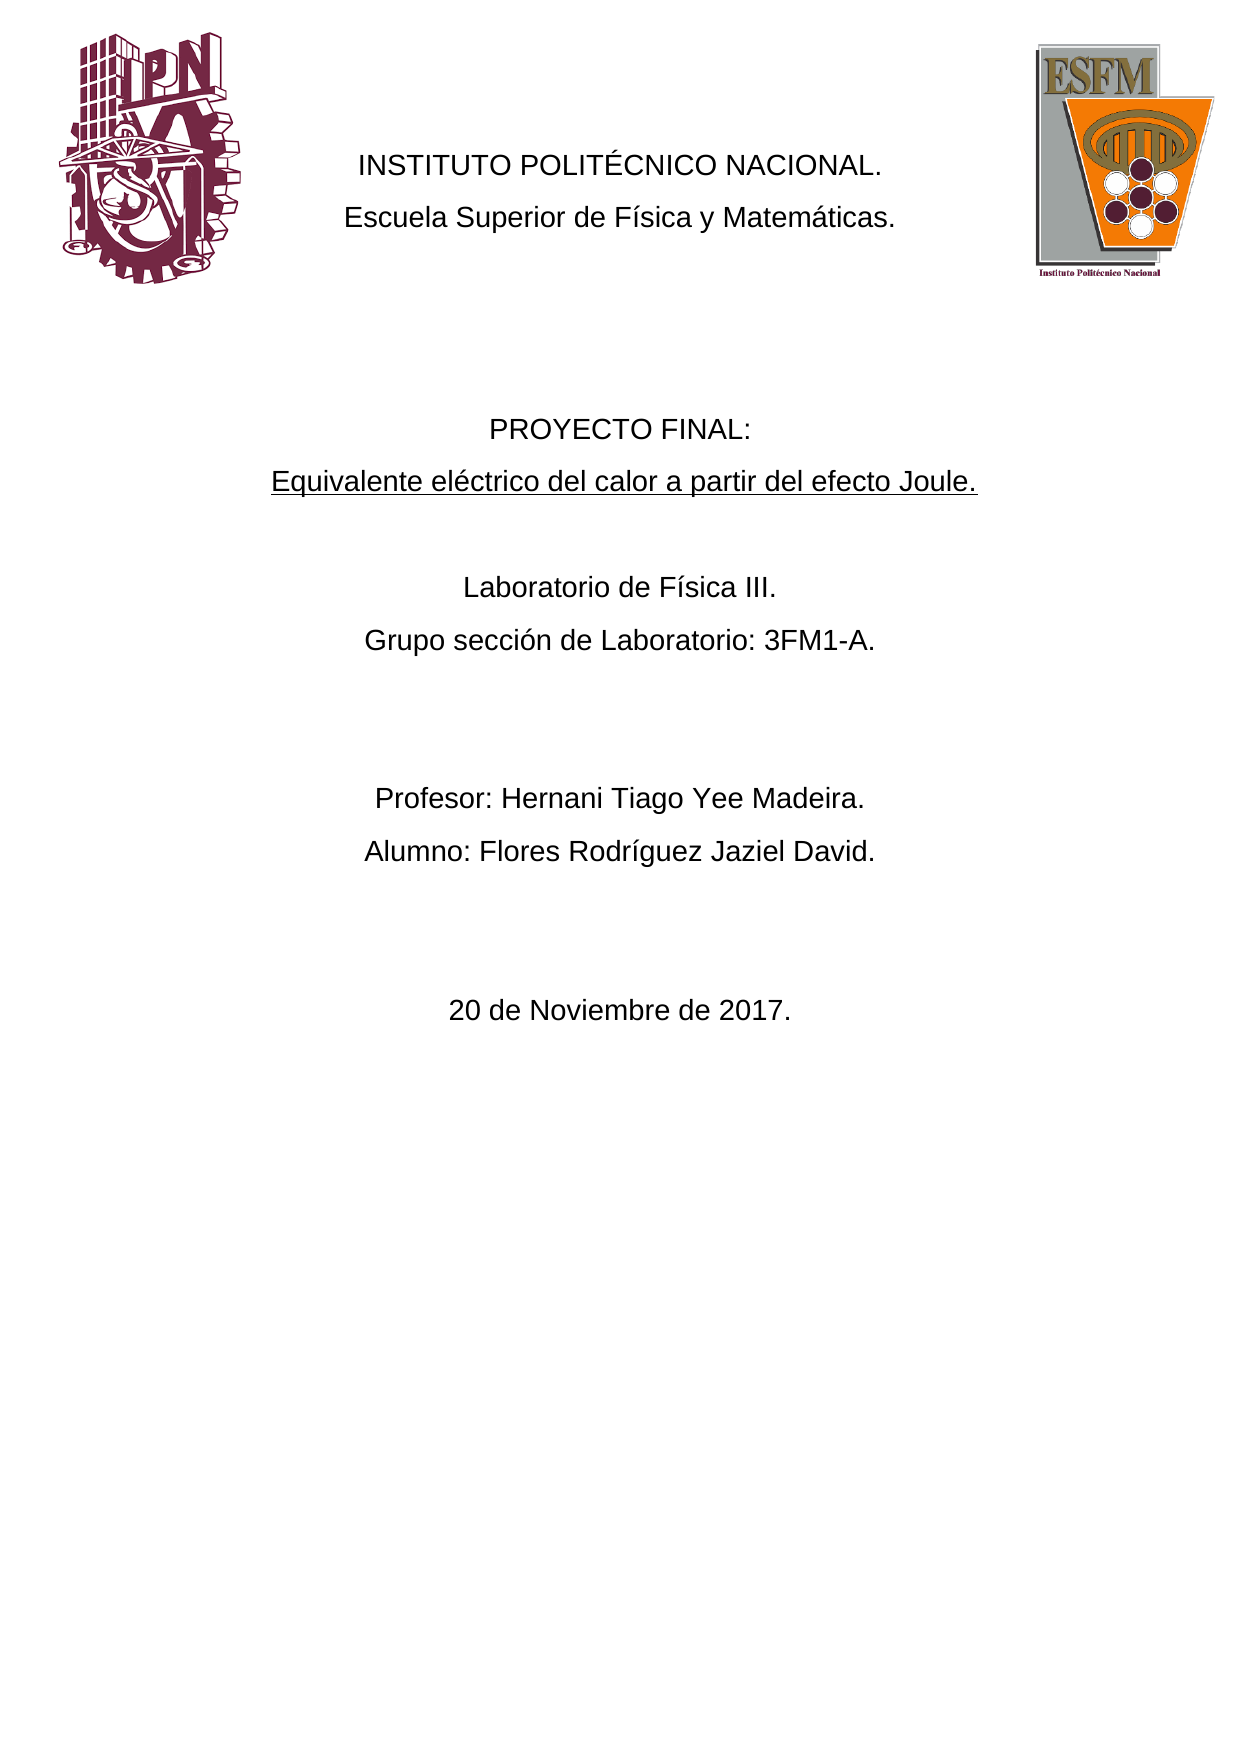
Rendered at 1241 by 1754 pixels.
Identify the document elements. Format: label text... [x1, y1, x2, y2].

text INSTITUTO POLITÉCNICO NACIONAL. [177, 148, 1063, 181]
text Profesor: Hernani Tiago Yee Madeira. [177, 781, 1063, 815]
text Alumno: Flores Rodríguez Jaziel David. [177, 834, 1063, 868]
text Escuela Superior de Física y Matemáticas. [177, 200, 1063, 234]
text 20 de Noviembre de 2017. [177, 993, 1063, 1026]
text Laboratorio de Física III. [177, 570, 1063, 604]
picture [58, 32, 241, 284]
text Equivalente eléctrico del calor a partir del efecto Joule. [177, 464, 1063, 498]
picture [1035, 44, 1215, 276]
text Grupo sección de Laboratorio: 3FM1-A. [177, 623, 1063, 656]
text PROYECTO FINAL: [177, 412, 1063, 445]
